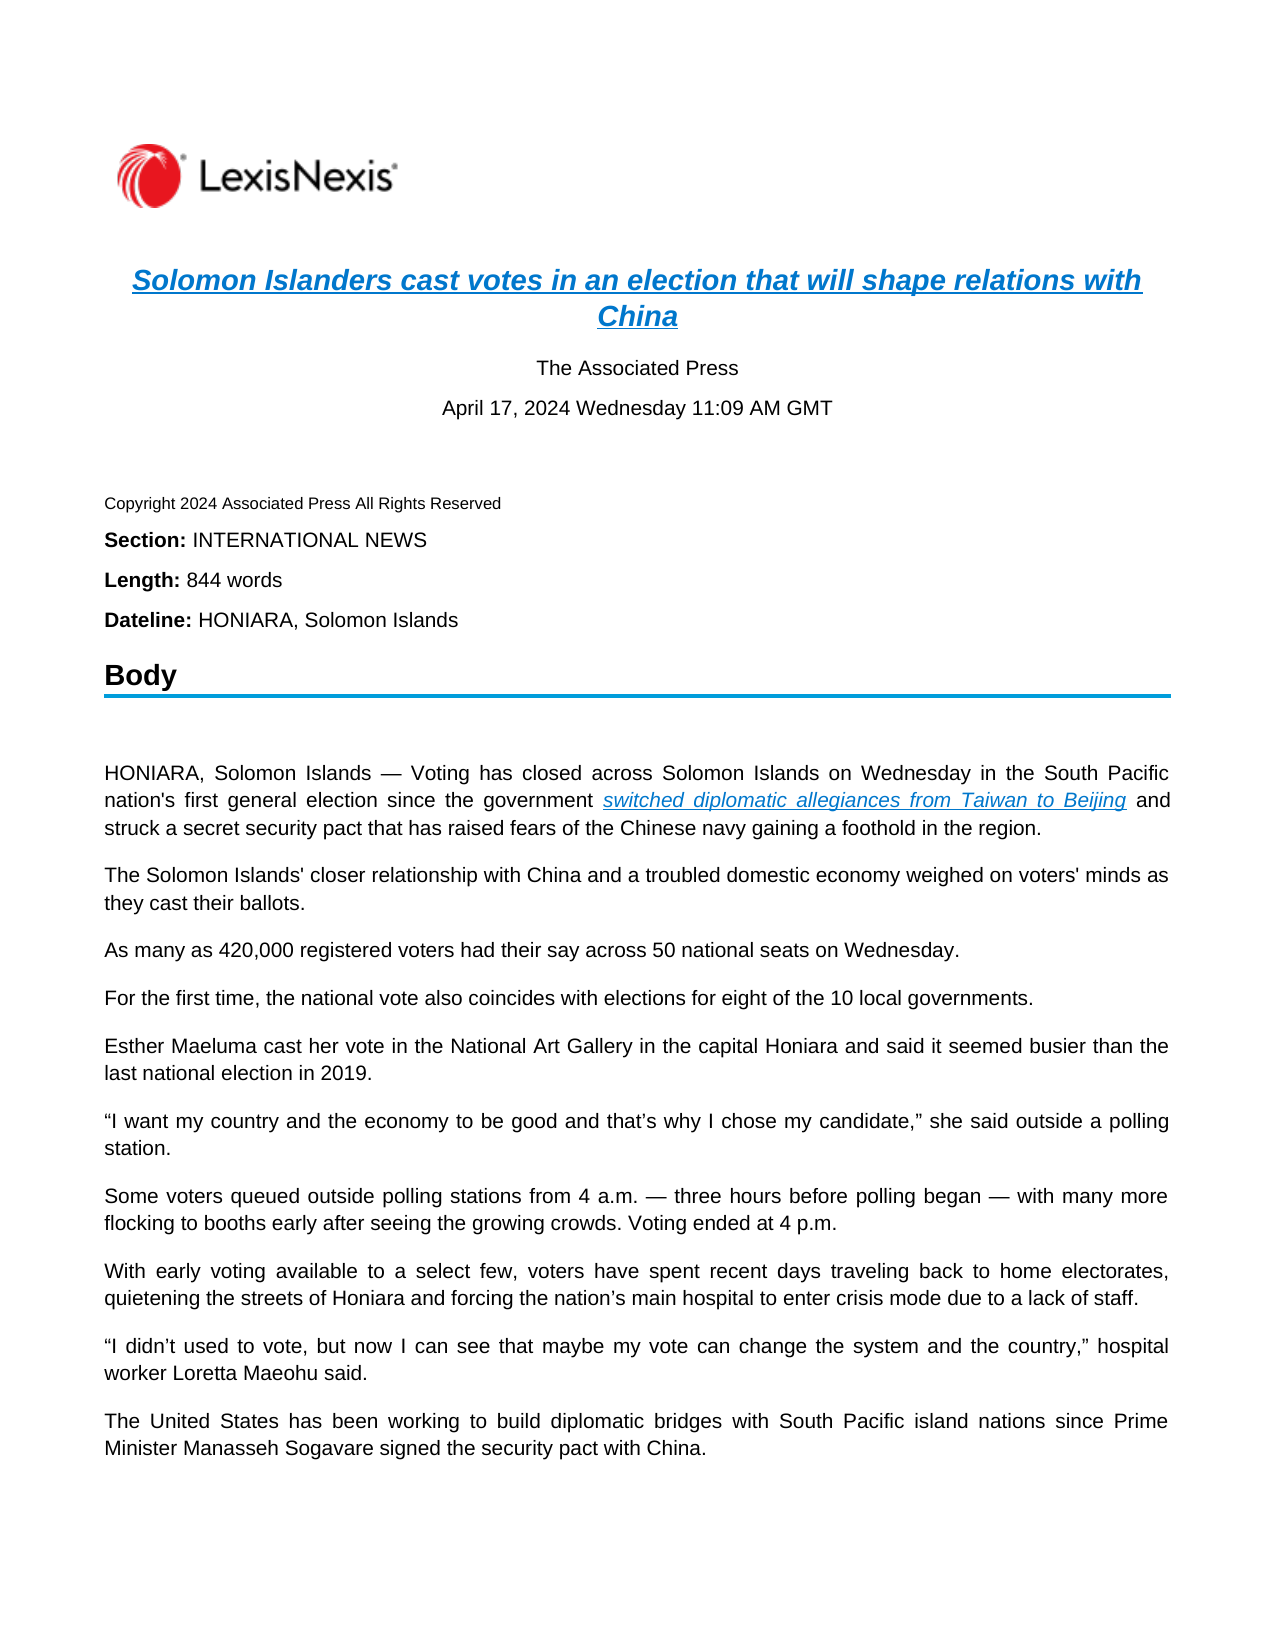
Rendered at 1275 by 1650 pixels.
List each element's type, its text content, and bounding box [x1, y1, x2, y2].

text Copyright 2024 Associated Press All Rights Reserved [104, 461, 1171, 513]
text April 17, 2024 Wednesday 11:09 AM GMT [104, 393, 1171, 420]
text HONIARA, Solomon Islands — Voting has closed across Solomon Islands on Wednesday in the South Pacific nation's first general election since the government switched diplomatic allegiances from Taiwan to Beijing and struck a secret security pact that has raised fears of the Chinese navy gaining a foothold in the region. [104, 758, 1171, 839]
subtitle Solomon Islanders cast votes in an election that will shape relations with China [104, 261, 1171, 332]
text Some voters queued outside polling stations from 4 a.m. — three hours before polling began — with many more flocking to booths early after seeing the growing crowds. Voting ended at 4 p.m. [104, 1181, 1171, 1235]
text With early voting available to a select few, voters have spent recent days traveling back to home electorates, quietening the streets of Honiara and forcing the nation’s main hospital to enter crisis mode due to a lack of staff. [104, 1256, 1171, 1310]
text As many as 420,000 registered voters had their say across 50 national seats on Wednesday. [104, 935, 1171, 962]
text Length: 844 words [104, 565, 1171, 592]
text Dateline: HONIARA, Solomon Islands [104, 604, 1171, 631]
text Body [104, 656, 1171, 692]
text The United States has been working to build diplomatic bridges with South Pacific island nations since Prime Minister Manasseh Sogavare signed the security pact with China. [104, 1406, 1171, 1460]
text Esther Maeluma cast her vote in the National Art Gallery in the capital Honiara and said it seemed busier than the last national election in 2019. [104, 1031, 1171, 1085]
picture [104, 144, 412, 208]
text The Solomon Islands' closer relationship with China and a troubled domestic economy weighed on voters' minds as they cast their ballots. [104, 860, 1171, 914]
text The Associated Press [104, 353, 1171, 380]
text “I want my country and the economy to be good and that’s why I chose my candidate,” she said outside a polling station. [104, 1106, 1171, 1160]
text “I didn’t used to vote, but now I can see that maybe my vote can change the system and the country,” hospital worker Loretta Maeohu said. [104, 1331, 1171, 1385]
text Section: INTERNATIONAL NEWS [104, 525, 1171, 552]
text For the first time, the national vote also coincides with elections for eight of the 10 local governments. [104, 983, 1171, 1010]
